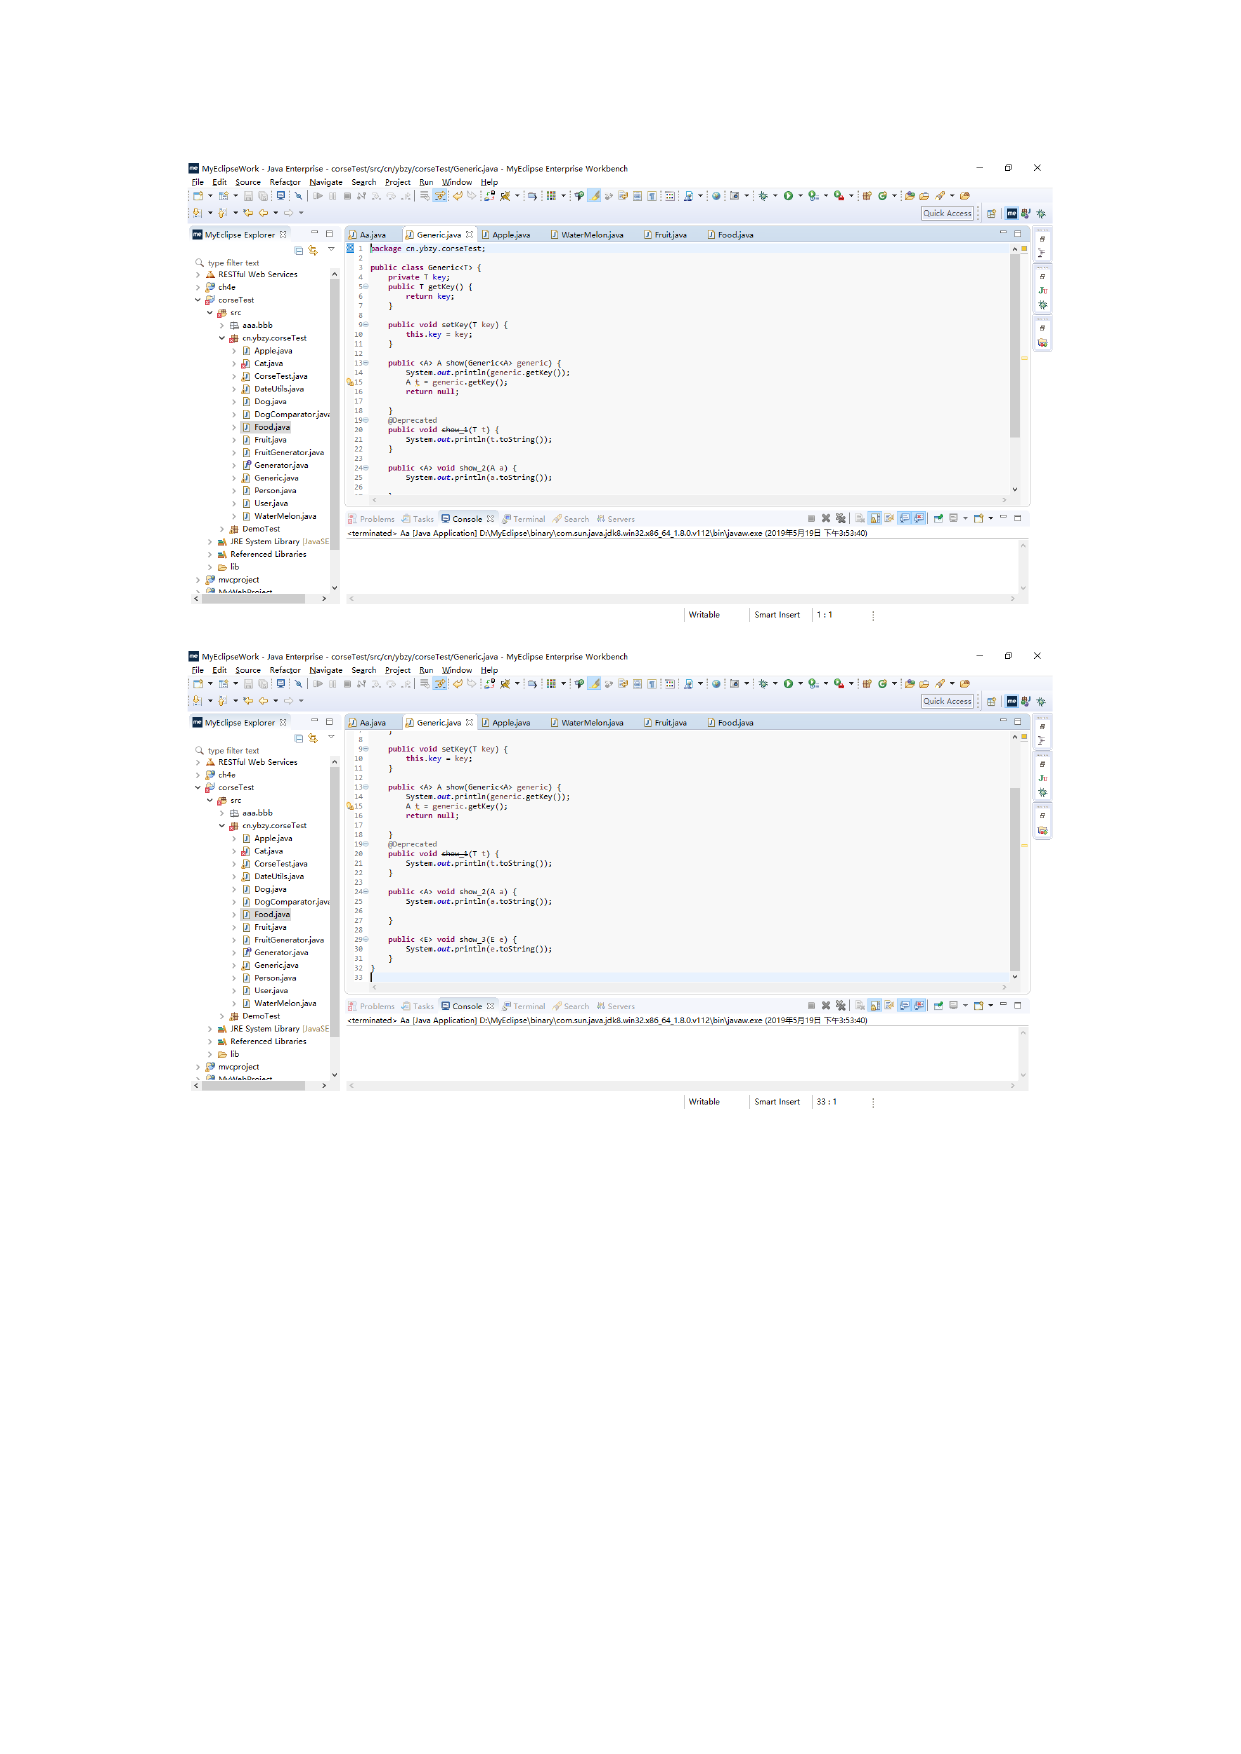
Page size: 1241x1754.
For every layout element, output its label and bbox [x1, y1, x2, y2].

picture [187, 162, 1053, 624]
picture [187, 649, 1053, 1111]
